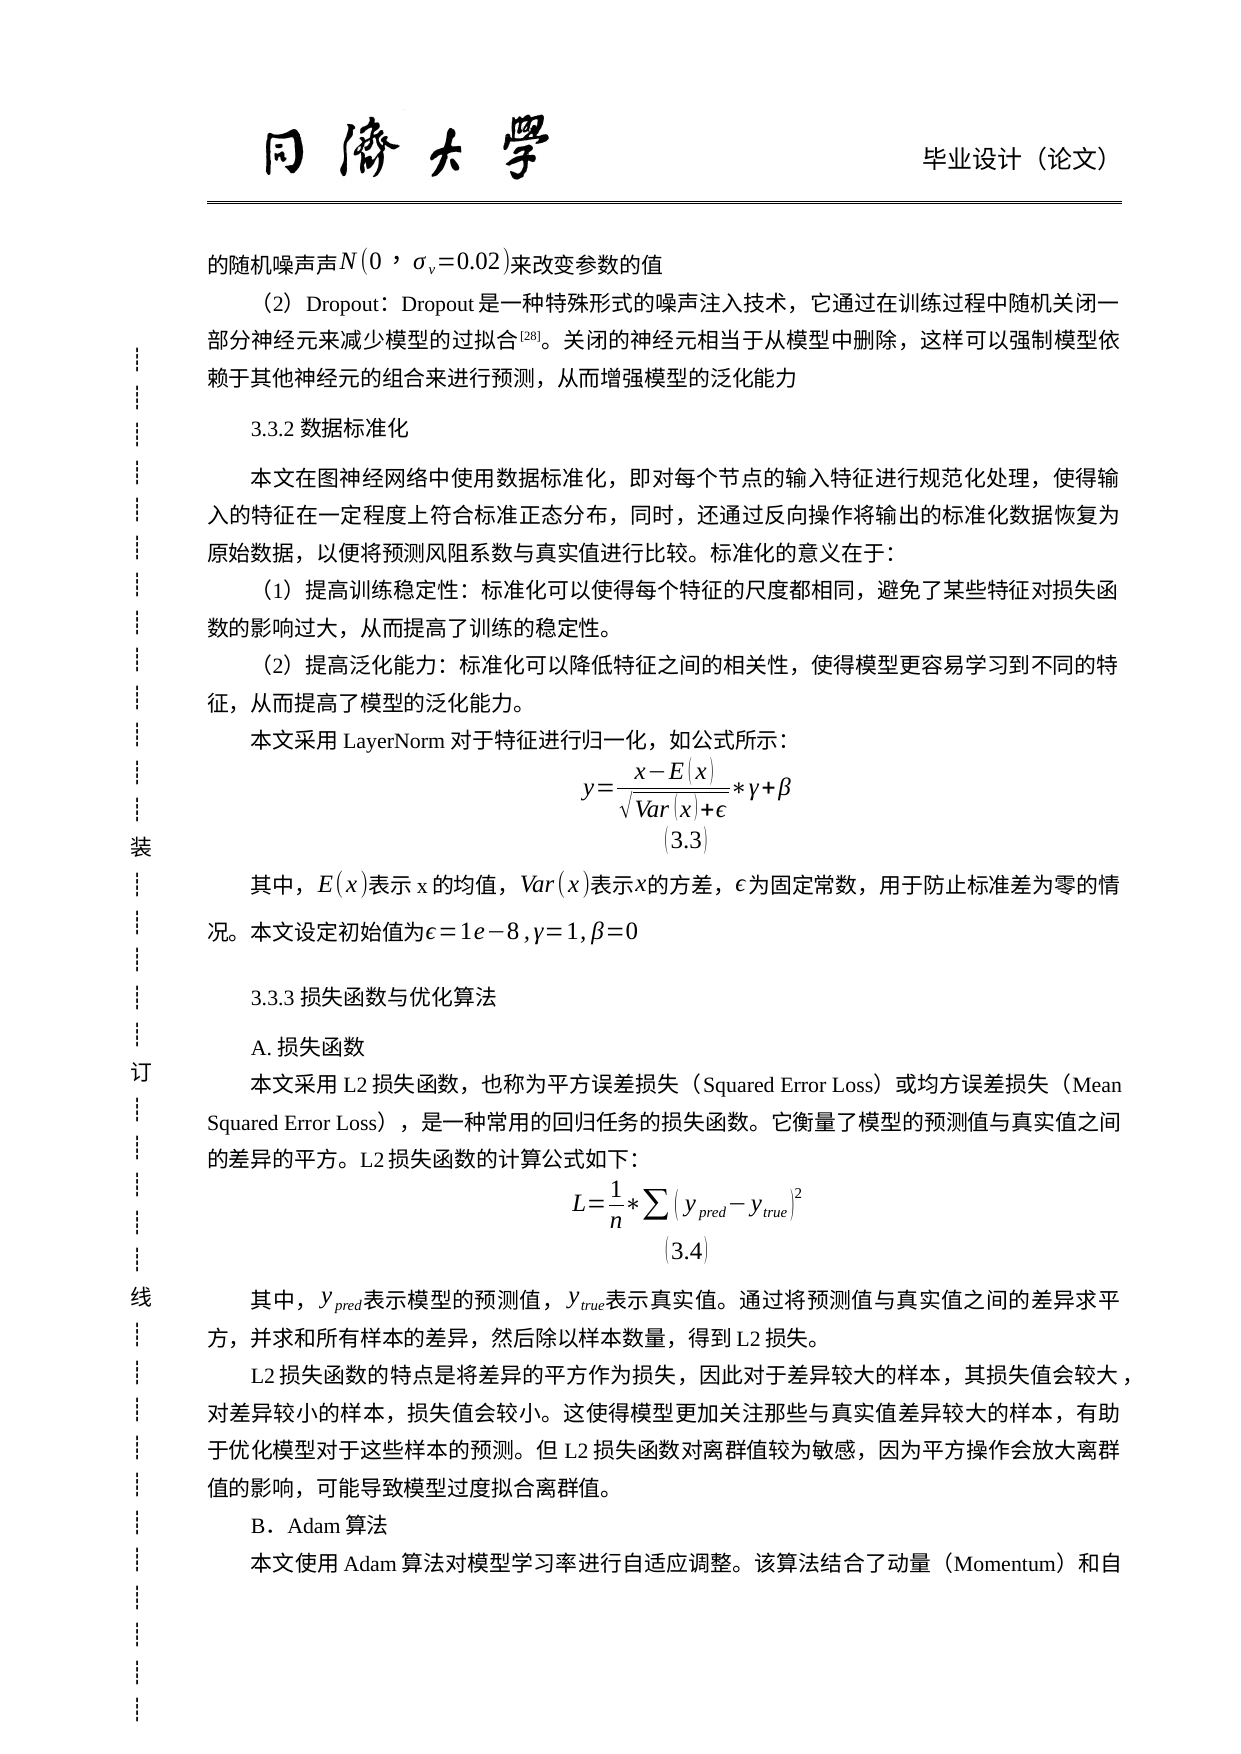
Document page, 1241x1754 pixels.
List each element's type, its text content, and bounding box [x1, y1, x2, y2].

text （1）在模型参数更新过程中，为参数添加随机噪声。这可以有助于避免模型陷入局部最优点，并提高模型对不同训练样本的学习能力。本文通过在图网络参数更新时添加服从高斯分布的随机噪声声来改变参数的值 [207, 244, 1122, 281]
text 本文采用 LayerNorm 对于特征进行归一化，如公式所示： [207, 719, 1122, 756]
text 本文使用Adam算法对模型学习率进行自适应调整。该算法结合了动量（Momentum）和自适应学习率方法，能够在训练过程中自动调整学习率，并具有较好的收敛性能和泛化能力。本文设定初始学习率，衰减系数 [207, 1541, 1122, 1579]
text L2损失函数的特点是将差异的平方作为损失，因此对于差异较大的样本，其损失值会较大，对差异较小的样本，损失值会较小。这使得模型更加关注那些与真实值差异较大的样本，有助于优化模型对于这些样本的预测。但L2损失函数对离群值较为敏感，因为平方操作会放大离群值的影响，可能导致模型过度拟合离群值。 [207, 1354, 1122, 1504]
subtitle B．Adam算法 [207, 1504, 1122, 1541]
text 本文在图神经网络中使用数据标准化，即对每个节点的输入特征进行规范化处理，使得输入的特征在一定程度上符合标准正态分布，同时，还通过反向操作将输出的标准化数据恢复为原始数据，以便将预测风阻系数与真实值进行比较。标准化的意义在于： [207, 456, 1122, 569]
text 其中，表示x的均值，表示的方差，为固定常数，用于防止标准差为零的情况。本文设定初始值为 [207, 868, 1122, 947]
text （1）提高训练稳定性：标准化可以使得每个特征的尺度都相同，避免了某些特征对损失函数的影响过大，从而提高了训练的稳定性。 [207, 569, 1122, 644]
subtitle 3.3.2 数据标准化 [207, 406, 1122, 444]
text （2）Dropout：Dropout是一种特殊形式的噪声注入技术，它通过在训练过程中随机关闭一部分神经元来减少模型的过拟合[28]。关闭的神经元相当于从模型中删除，这样可以强制模型依赖于其他神经元的组合来进行预测，从而增强模型的泛化能力 [207, 281, 1122, 394]
picture [244, 106, 567, 185]
text （2）提高泛化能力：标准化可以降低特征之间的相关性，使得模型更容易学习到不同的特征，从而提高了模型的泛化能力。 [207, 644, 1122, 719]
text 其中，表示模型的预测值，表示真实值。通过将预测值与真实值之间的差异求平方，并求和所有样本的差异，然后除以样本数量，得到L2损失。 [207, 1279, 1122, 1354]
subtitle A. 损失函数 [207, 1025, 1122, 1063]
text 本文采用L2损失函数，也称为平方误差损失（Squared Error Loss）或均方误差损失（Mean Squared Error Loss），是一种常用的回归任务的损失函数。它衡量了模型的预测值与真实值之间的差异的平方。L2损失函数的计算公式如下： [207, 1063, 1122, 1175]
subtitle 3.3.3 损失函数与优化算法 [207, 975, 1122, 1013]
